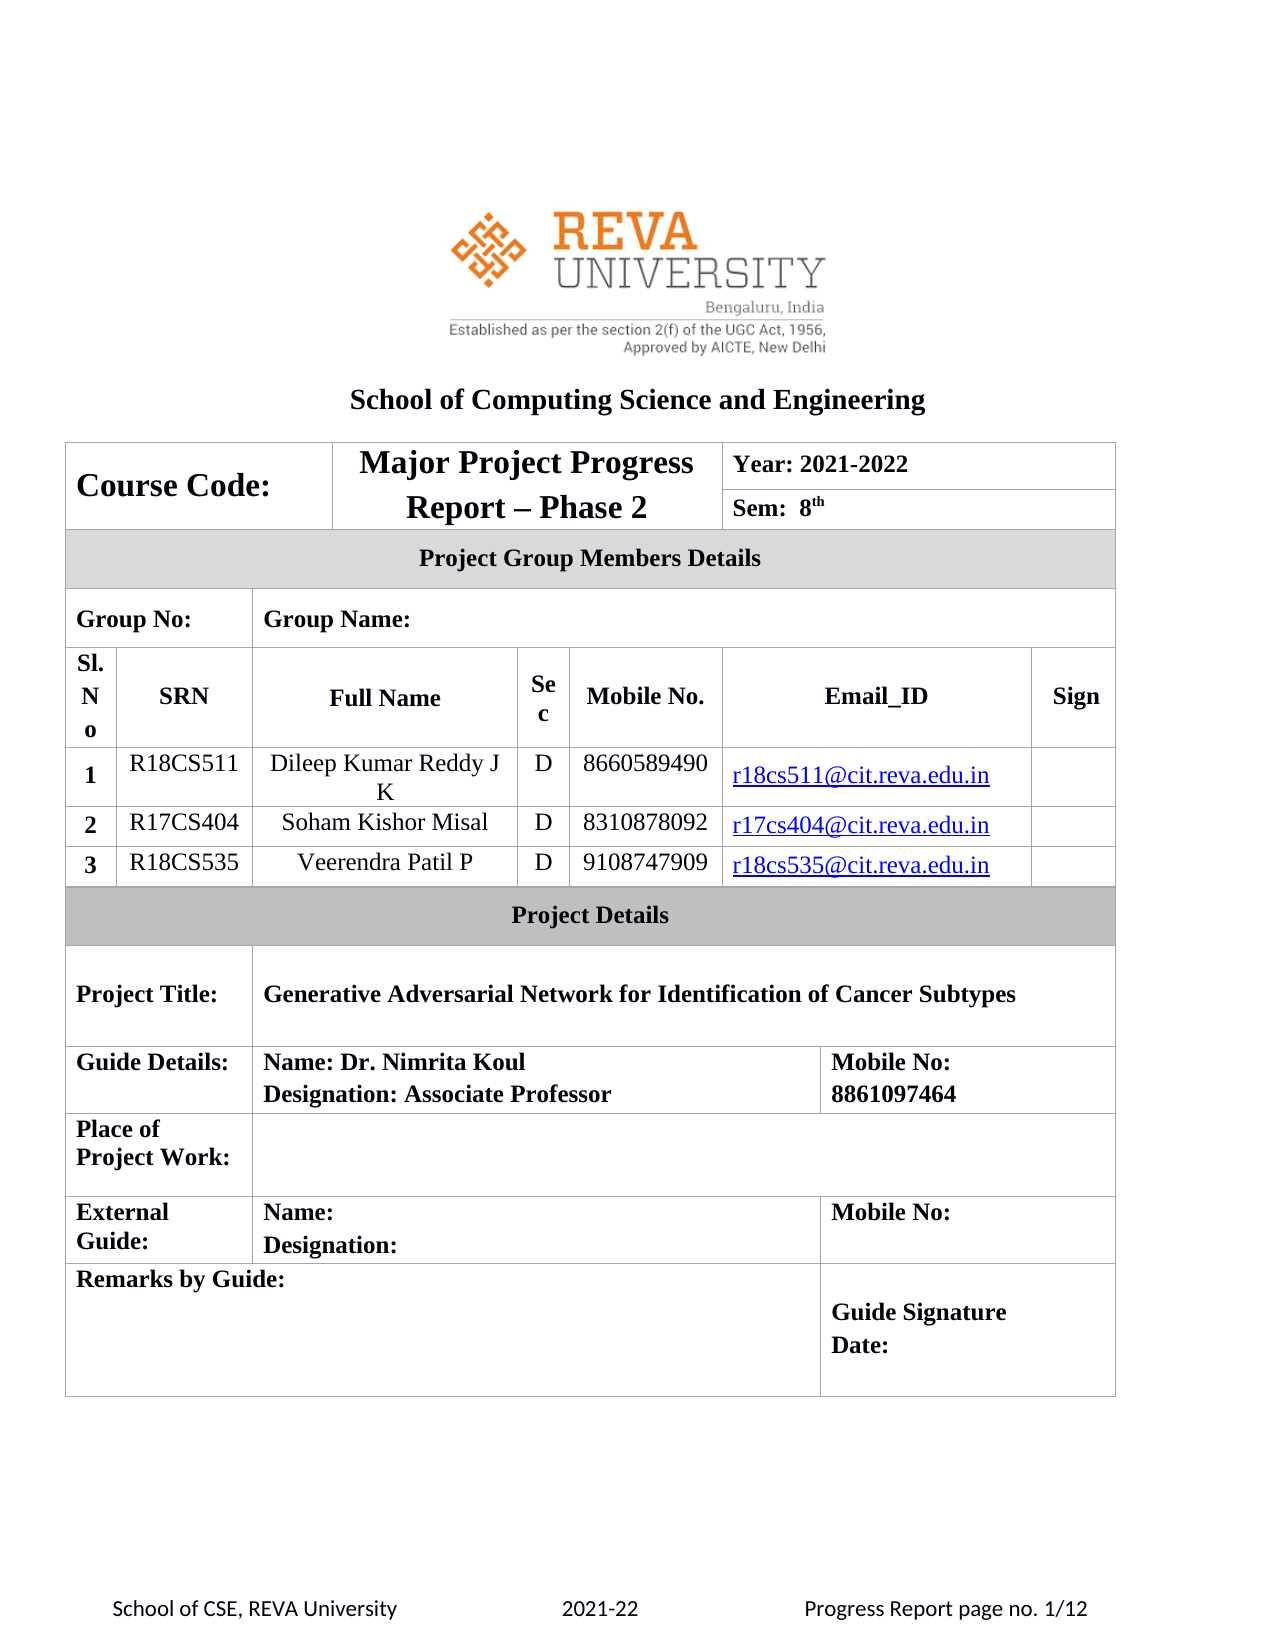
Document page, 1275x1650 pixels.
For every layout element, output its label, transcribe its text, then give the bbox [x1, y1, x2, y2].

table_cell 9108747909 [570, 847, 722, 886]
table_cell r18cs511@cit.reva.edu.in [723, 748, 1031, 806]
table_cell Remarks by Guide: [66, 1264, 820, 1396]
table_cell Sl. No [66, 648, 116, 747]
table_cell Mobile No: 8861097464 [821, 1047, 1115, 1113]
table_cell Group Name: [253, 589, 1115, 647]
table_cell r18cs535@cit.reva.edu.in [723, 847, 1031, 886]
table_cell Project Group Members Details [66, 530, 1115, 588]
table_cell 8660589490 [570, 748, 722, 806]
table_cell [1032, 807, 1115, 846]
table_cell Group No: [66, 589, 252, 647]
table_cell Sign [1032, 648, 1115, 747]
table_cell R18CS535 [117, 847, 252, 886]
table_cell D [518, 847, 569, 886]
table_cell Name: Dr. Nimrita Koul Designation: Associate Professor [253, 1047, 820, 1113]
table_cell Soham Kishor Misal [253, 807, 517, 846]
table_cell Project Title: [66, 946, 252, 1046]
table_header Course Code: [66, 443, 332, 529]
table_cell Email_ID [723, 648, 1031, 747]
table_cell Guide Details: [66, 1047, 252, 1113]
table_cell Dileep Kumar Reddy J K [253, 748, 517, 806]
table_cell Generative Adversarial Network for Identification of Cancer Subtypes [253, 946, 1115, 1046]
table_cell 2 [66, 807, 116, 846]
text School of Computing Science and Engineering [112, 382, 1162, 416]
table_cell Full Name [253, 648, 517, 747]
table_cell Project Details [66, 888, 1115, 945]
table_cell [253, 1114, 1115, 1196]
table_cell Name: Designation: [253, 1197, 820, 1263]
table_cell D [518, 807, 569, 846]
table_cell R17CS404 [117, 807, 252, 846]
table_cell 3 [66, 847, 116, 886]
table_cell Mobile No. [570, 648, 722, 747]
table_cell Mobile No: [821, 1197, 1115, 1263]
picture [439, 203, 836, 358]
table_cell D [518, 748, 569, 806]
table_cell r17cs404@cit.reva.edu.in [723, 807, 1031, 846]
table_cell SRN [117, 648, 252, 747]
table_header Year: 2021-2022 [723, 443, 1115, 489]
table_cell 1 [66, 748, 116, 806]
table_cell Guide Signature Date: [821, 1264, 1115, 1396]
table_cell 8310878092 [570, 807, 722, 846]
table_cell Place of Project Work: [66, 1114, 252, 1196]
table_cell Veerendra Patil P [253, 847, 517, 886]
table_cell Sem: 8th [723, 490, 1115, 529]
table_cell [1032, 748, 1115, 806]
table_cell [1032, 847, 1115, 886]
table_header Major Project Progress Report – Phase 2 [333, 443, 722, 529]
table_cell External Guide: [66, 1197, 252, 1263]
table_cell Sec [518, 648, 569, 747]
table_cell R18CS511 [117, 748, 252, 806]
